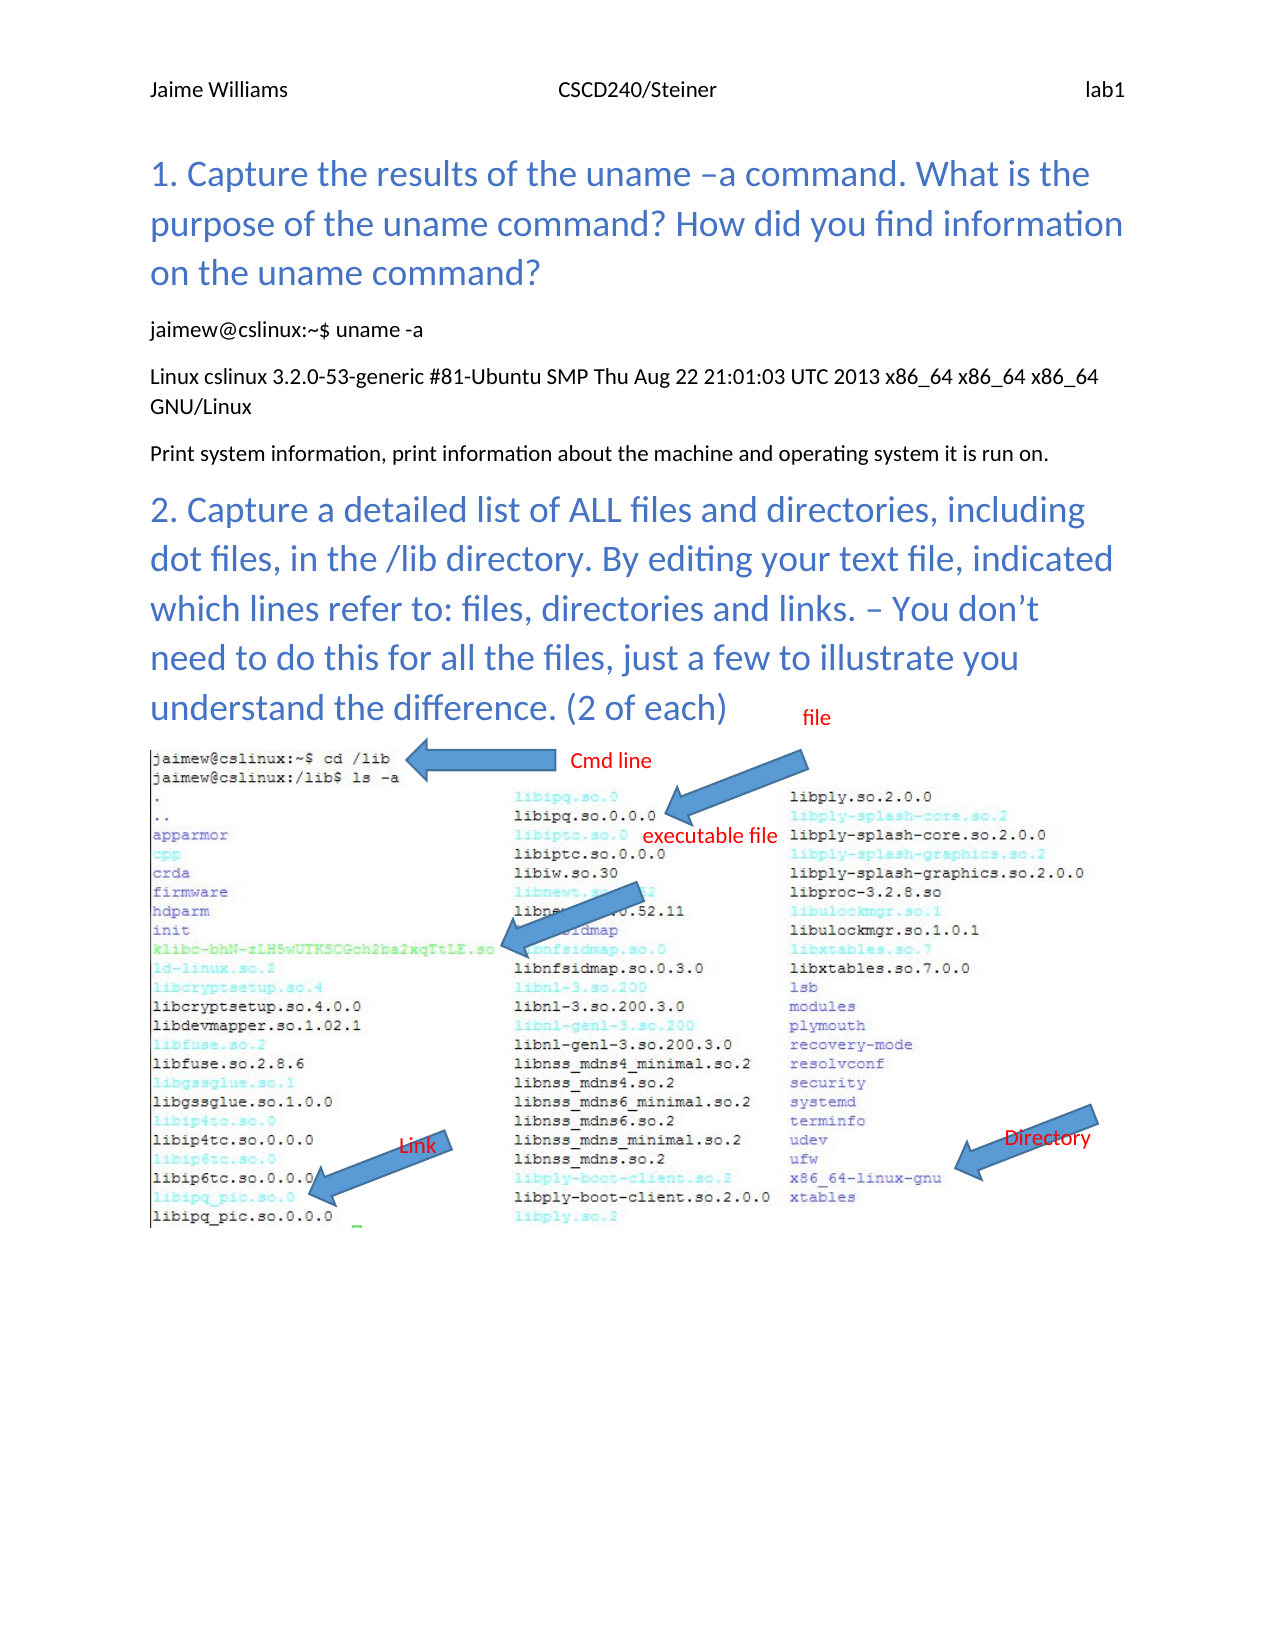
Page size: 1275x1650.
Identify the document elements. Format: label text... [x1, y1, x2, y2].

text 2. Capture a detailed list of ALL files and directories, including dot files, in the /lib directory. By editing your text file, indicated which lines refer to: files, directories and links. – You don’t need to do this for all the files, just a few to illustrate you understand the difference. (2 of each) [150, 486, 1125, 730]
text Linux cslinux 3.2.0-53-generic #81-Ubuntu SMP Thu Aug 22 21:01:03 UTC 2013 x86_64 x86_64 x86_64 GNU/Linux [150, 362, 1125, 420]
text 1. Capture the results of the uname –a command. What is the purpose of the uname command? How did you find information on the uname command? [150, 150, 1125, 295]
text jaimew@cslinux:~$ uname -a [150, 315, 1125, 343]
text Print system information, print information about the machine and operating system it is run on. [150, 439, 1125, 467]
picture [150, 750, 1125, 1228]
